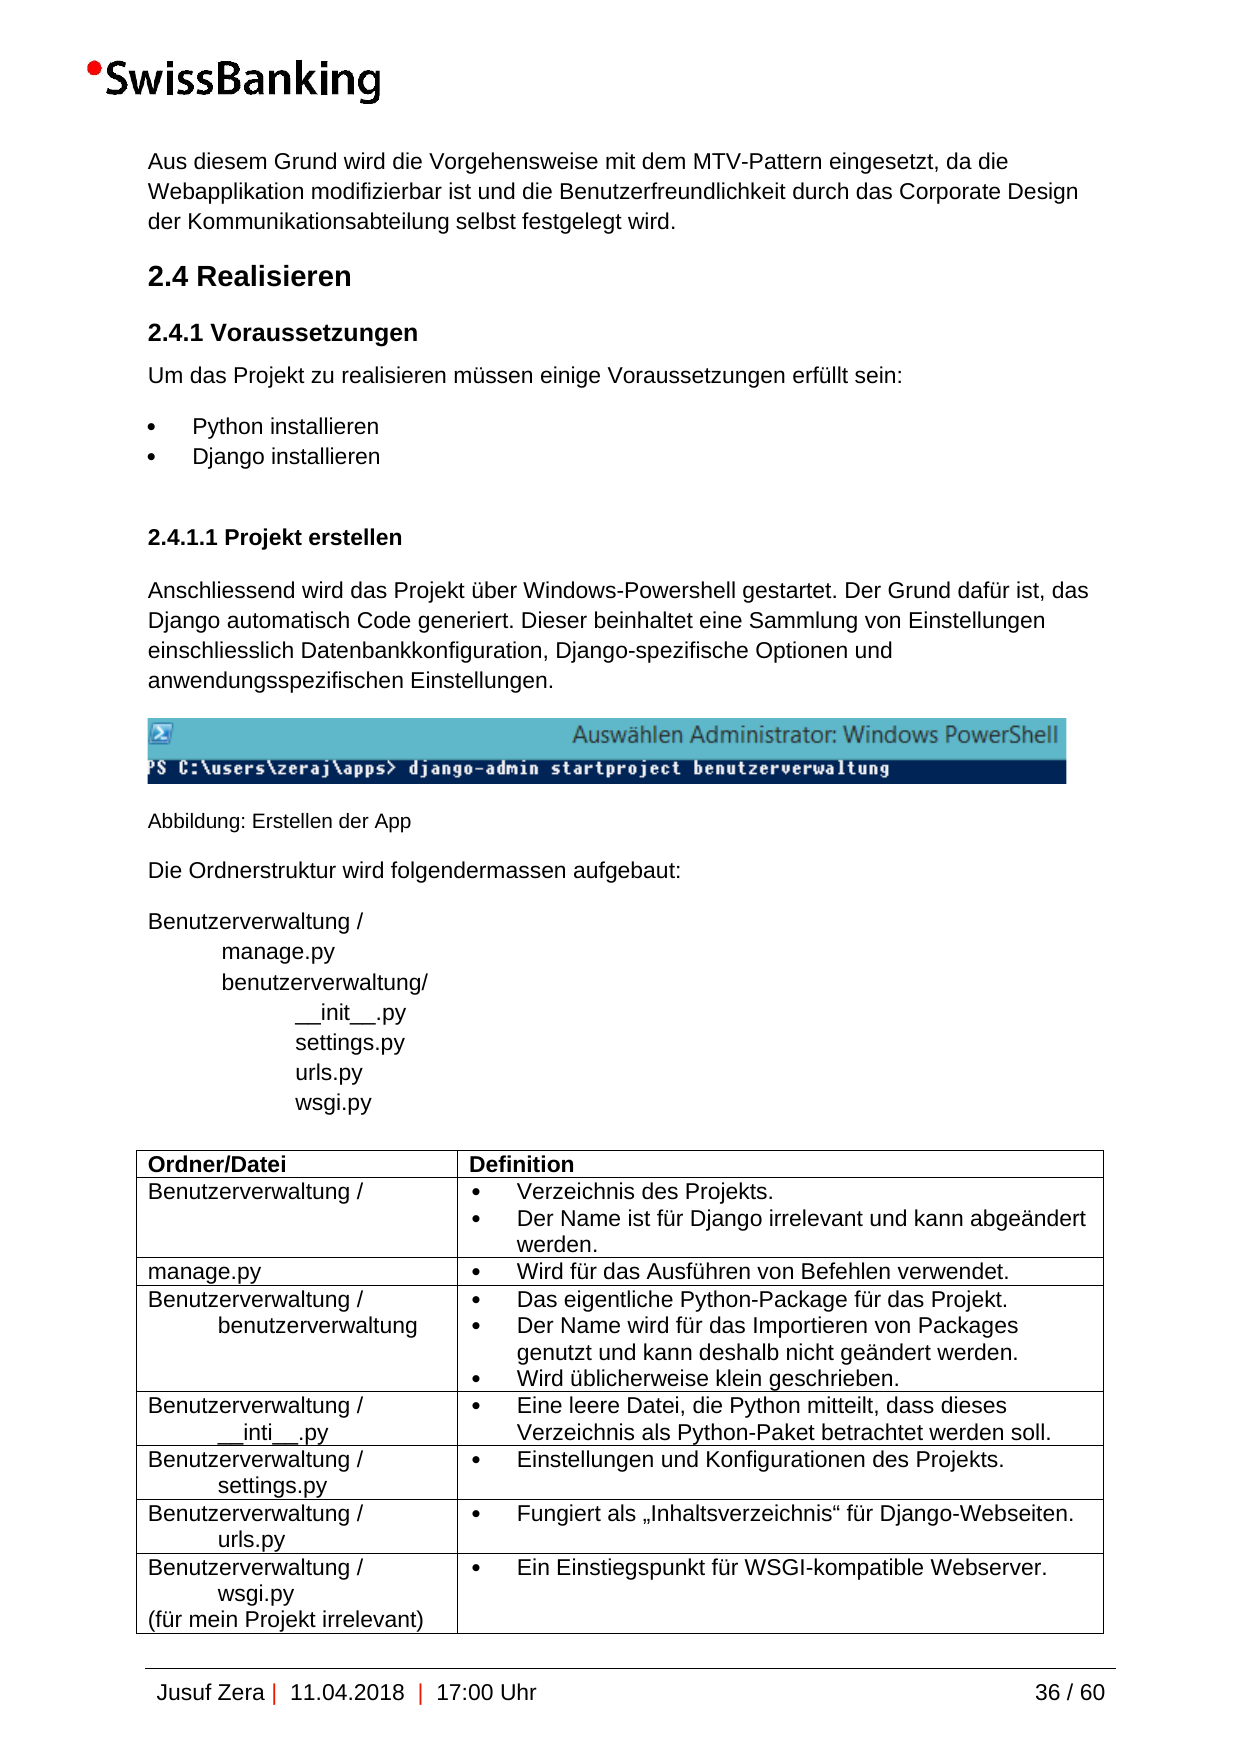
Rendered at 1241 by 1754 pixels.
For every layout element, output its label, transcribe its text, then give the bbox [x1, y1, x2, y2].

table_cell Benutzerverwaltung / [137, 1178, 457, 1257]
text Um das Projekt zu realisieren müssen einige Voraussetzungen erfüllt sein: [148, 362, 1093, 388]
table_cell Benutzerverwaltung / urls.py [137, 1500, 457, 1552]
subtitle 2.4 Realisieren [148, 259, 1093, 293]
text Abbildung: Erstellen der App [148, 809, 1093, 833]
list Django installieren [148, 443, 1093, 499]
subtitle 2.4.1 Voraussetzungen [148, 318, 1093, 347]
table_cell Benutzerverwaltung / settings.py [137, 1446, 457, 1499]
table_cell Einstellungen und Konfigurationen des Projekts. [458, 1446, 1103, 1499]
table_cell Benutzerverwaltung / wsgi.py (für mein Projekt irrelevant) [137, 1554, 457, 1632]
picture [87, 59, 380, 104]
table_cell Benutzerverwaltung / benutzerverwaltung [137, 1286, 457, 1391]
table_header Ordner/Datei [137, 1151, 457, 1177]
table_header Definition [458, 1151, 1103, 1177]
text benutzerverwaltung/ [148, 968, 1093, 995]
text Anschliessend wird das Projekt über Windows-Powershell gestartet. Der Grund dafür ist, das Django automatisch Code generiert. Dieser beinhaltet eine Sammlung von Einstellungen einschliesslich Datenbankkonfiguration, Django-spezifische Optionen und anwendungsspezifischen Einstellungen. [148, 577, 1093, 694]
table_cell Fungiert als „Inhaltsverzeichnis“ für Django-Webseiten. [458, 1500, 1103, 1552]
picture [147, 718, 1067, 784]
table_cell Verzeichnis des Projekts. Der Name ist für Django irrelevant und kann abgeändert werden. [458, 1178, 1103, 1257]
table_cell Benutzerverwaltung / __inti__.py [137, 1392, 457, 1445]
text Aus diesem Grund wird die Vorgehensweise mit dem MTV-Pattern eingesetzt, da die Webapplikation modifizierbar ist und die Benutzerfreundlichkeit durch das Corporate Design der Kommunikationsabteilung selbst festgelegt wird. [148, 148, 1093, 234]
table_cell Wird für das Ausführen von Befehlen verwendet. [458, 1258, 1103, 1285]
list Python installieren [148, 413, 1093, 439]
table_cell Das eigentliche Python-Package für das Projekt. Der Name wird für das Importieren von Packages genutzt und kann deshalb nicht geändert werden. Wird üblicherweise klein geschrieben. [458, 1286, 1103, 1391]
text wsgi.py [148, 1089, 1093, 1116]
table_cell manage.py [137, 1258, 457, 1285]
table_cell Eine leere Datei, die Python mitteilt, dass dieses Verzeichnis als Python-Paket betrachtet werden soll. [458, 1392, 1103, 1445]
table_cell Ein Einstiegspunkt für WSGI-kompatible Webserver. [458, 1554, 1103, 1632]
text Die Ordnerstruktur wird folgendermassen aufgebaut: [148, 857, 1093, 883]
text Benutzerverwaltung / [148, 908, 1093, 934]
text settings.py [148, 1029, 1093, 1055]
text urls.py [148, 1059, 1093, 1086]
text manage.py [148, 938, 1093, 965]
text __init__.py [148, 999, 1093, 1025]
subtitle 2.4.1.1 Projekt erstellen [148, 524, 1093, 550]
